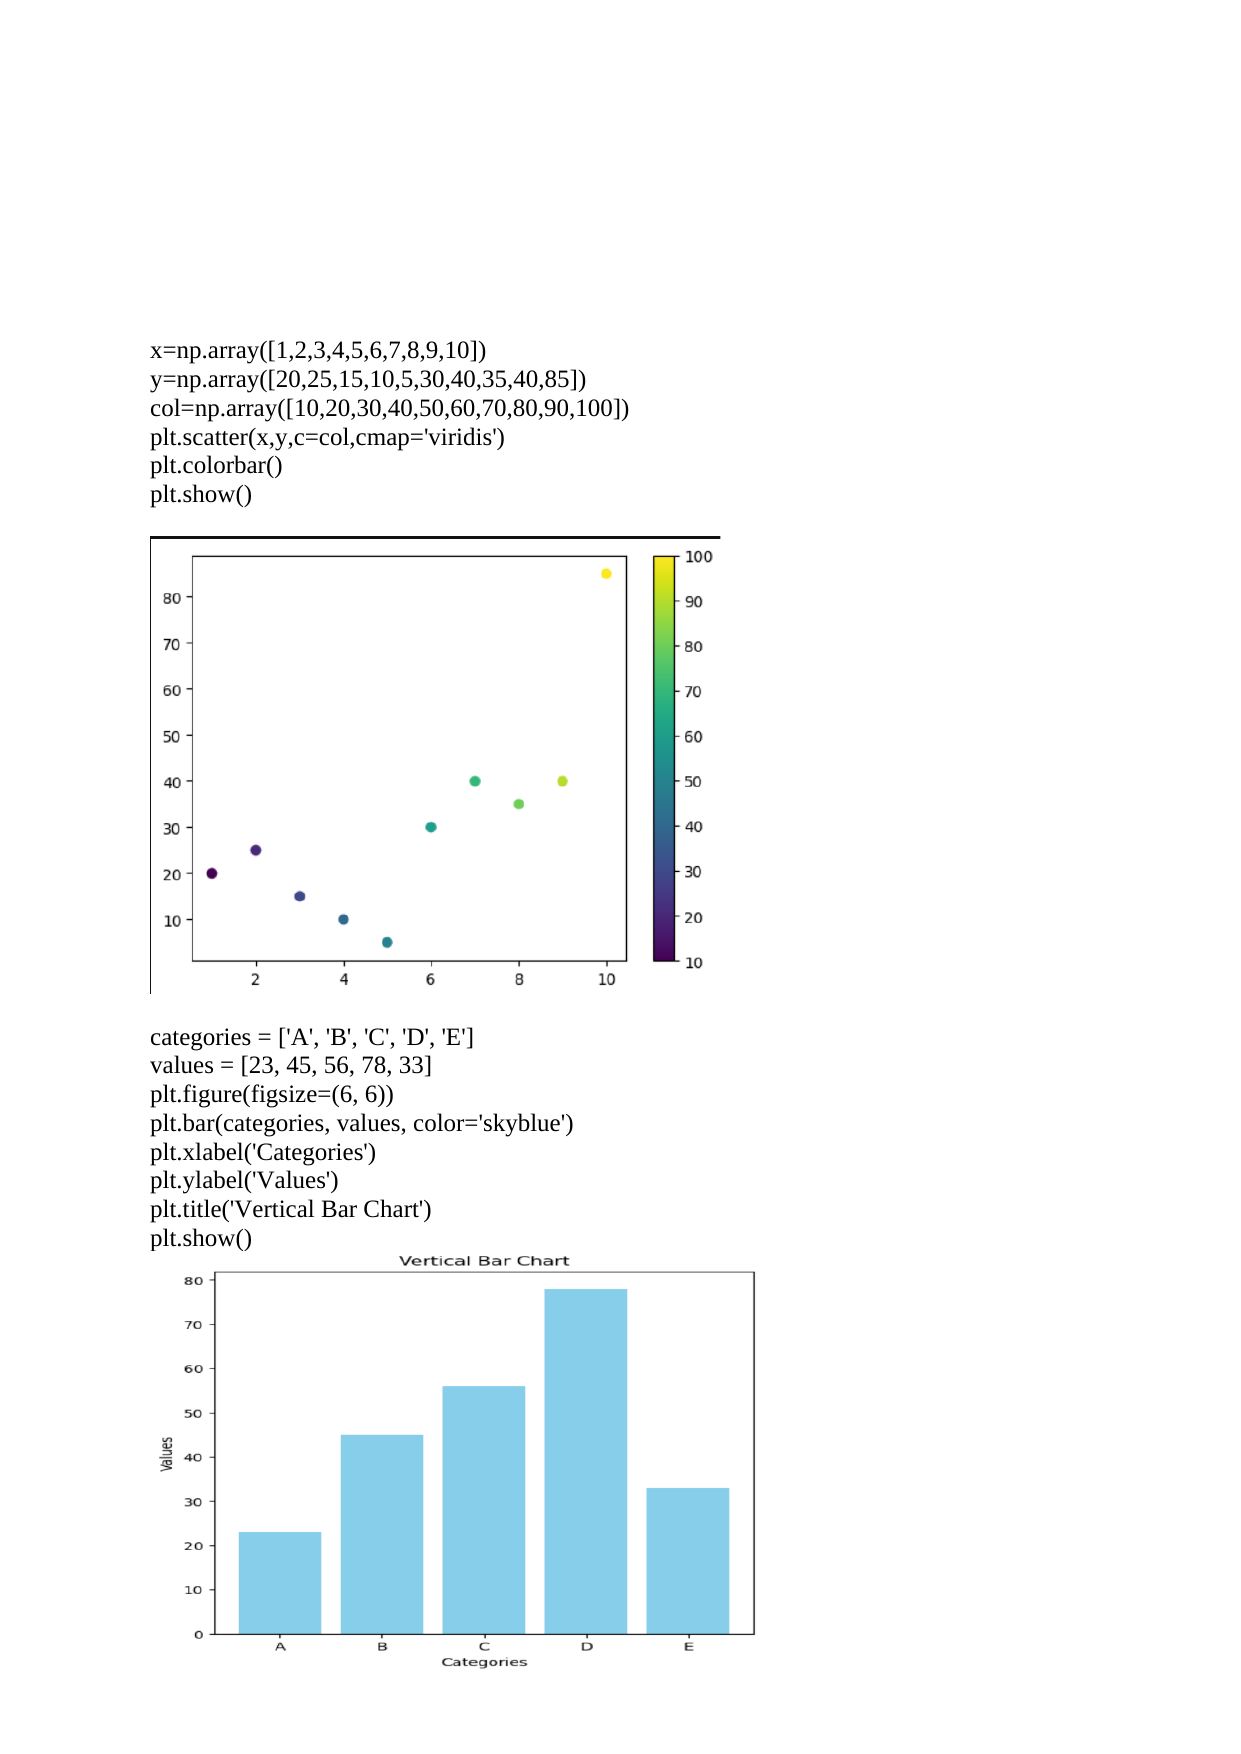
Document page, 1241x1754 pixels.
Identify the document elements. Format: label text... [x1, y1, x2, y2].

text plt.colorbar() [150, 450, 1134, 479]
text plt.ylabel('Values') [150, 1166, 1134, 1194]
text col=np.array([10,20,30,40,50,60,70,80,90,100]) [150, 393, 1134, 422]
picture [150, 536, 721, 994]
text plt.figure(figsize=(6, 6)) [150, 1079, 1134, 1108]
text plt.title('Vertical Bar Chart') [150, 1194, 1134, 1223]
text categories = ['A', 'B', 'C', 'D', 'E'] [150, 1022, 1134, 1051]
text y=np.array([20,25,15,10,5,30,40,35,40,85]) [150, 364, 1134, 393]
text values = [23, 45, 56, 78, 33] [150, 1051, 1134, 1079]
text plt.show() [150, 1223, 1134, 1252]
picture [150, 1251, 759, 1674]
text plt.show() [150, 479, 1134, 508]
text plt.xlabel('Categories') [150, 1137, 1134, 1166]
text plt.bar(categories, values, color='skyblue') [150, 1108, 1134, 1137]
text plt.scatter(x,y,c=col,cmap='viridis') [150, 422, 1134, 450]
text x=np.array([1,2,3,4,5,6,7,8,9,10]) [150, 335, 1134, 364]
